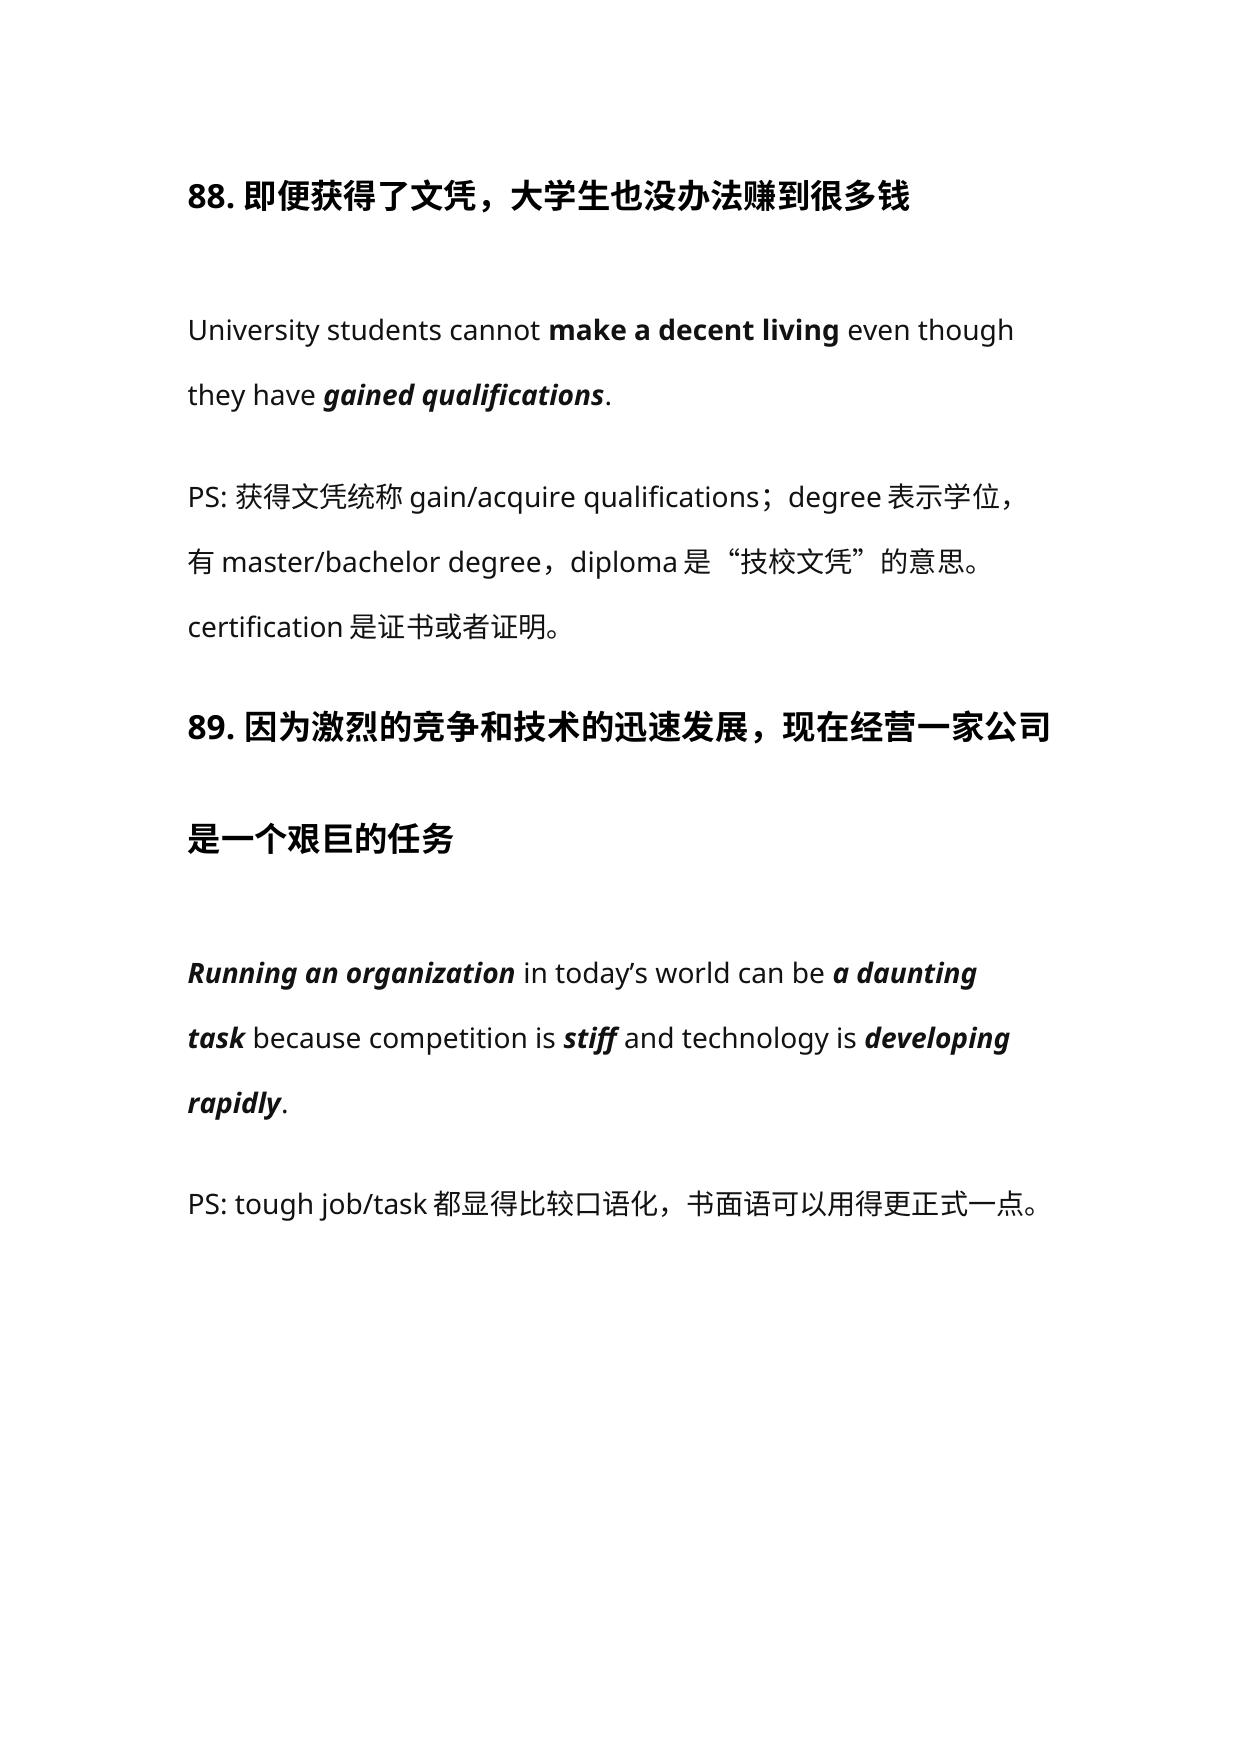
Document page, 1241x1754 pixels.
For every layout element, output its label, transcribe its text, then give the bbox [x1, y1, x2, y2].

text PS: 获得文凭统称gain/acquire qualifications；degree表示学位，有master/bachelor degree，diploma是“技校文凭”的意思。certification是证书或者证明。 [187, 462, 1053, 657]
text Running an organization in today’s world can be a daunting task because competition is stiff and technology is developing rapidly. [187, 940, 1053, 1135]
text University students cannot make a decent living even though they have gained qualifications. [187, 297, 1053, 427]
subtitle 88. 即便获得了文凭，大学生也没办法赚到很多钱 [187, 162, 1053, 227]
text PS: tough job/task都显得比较口语化，书面语可以用得更正式一点。 [187, 1170, 1053, 1235]
subtitle 89. 因为激烈的竞争和技术的迅速发展，现在经营一家公司是一个艰巨的任务 [187, 692, 1053, 870]
